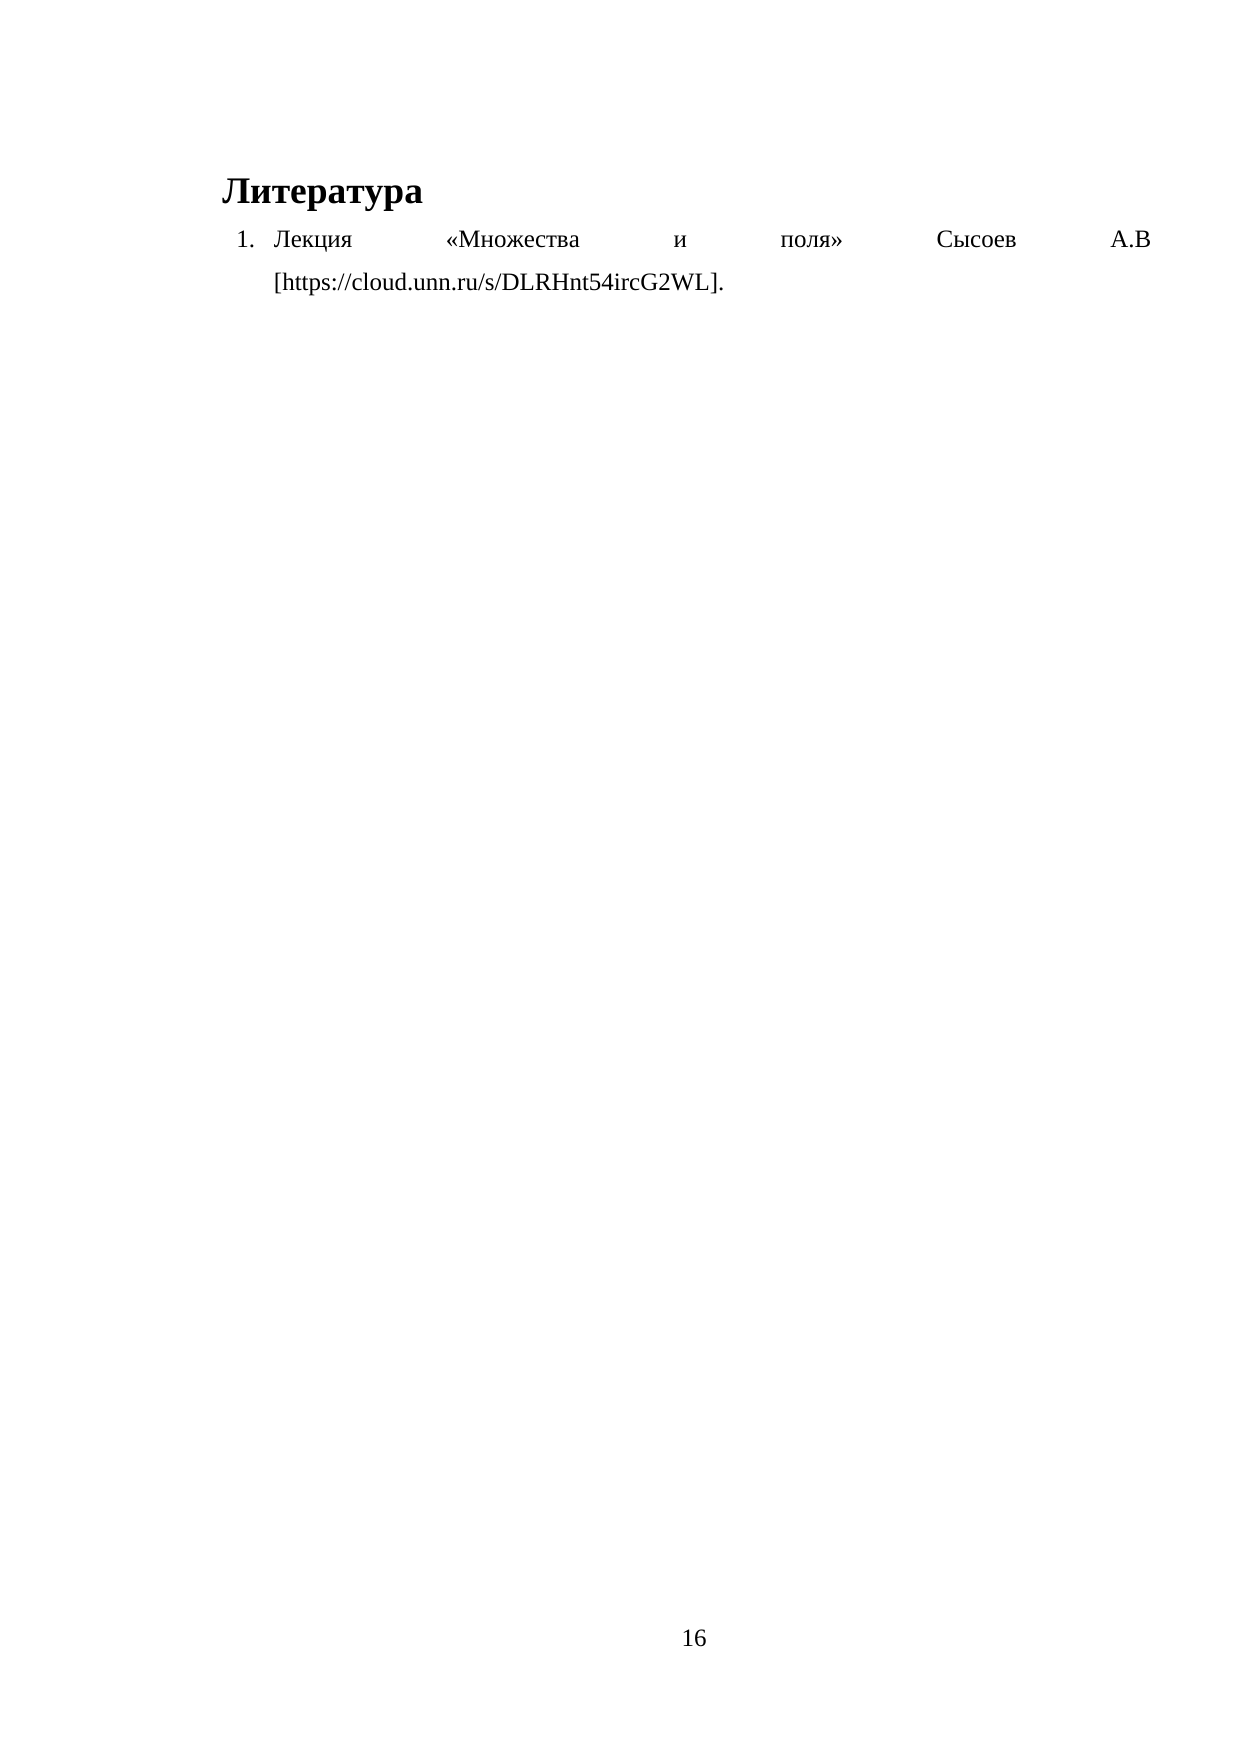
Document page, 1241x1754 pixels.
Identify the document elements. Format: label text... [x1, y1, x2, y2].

list Лекция «Множества и поля» Сысоев А.В [https://cloud.unn.ru/s/DLRHnt54ircG2WL]. [236, 224, 1152, 296]
subtitle Литература [222, 168, 1152, 211]
